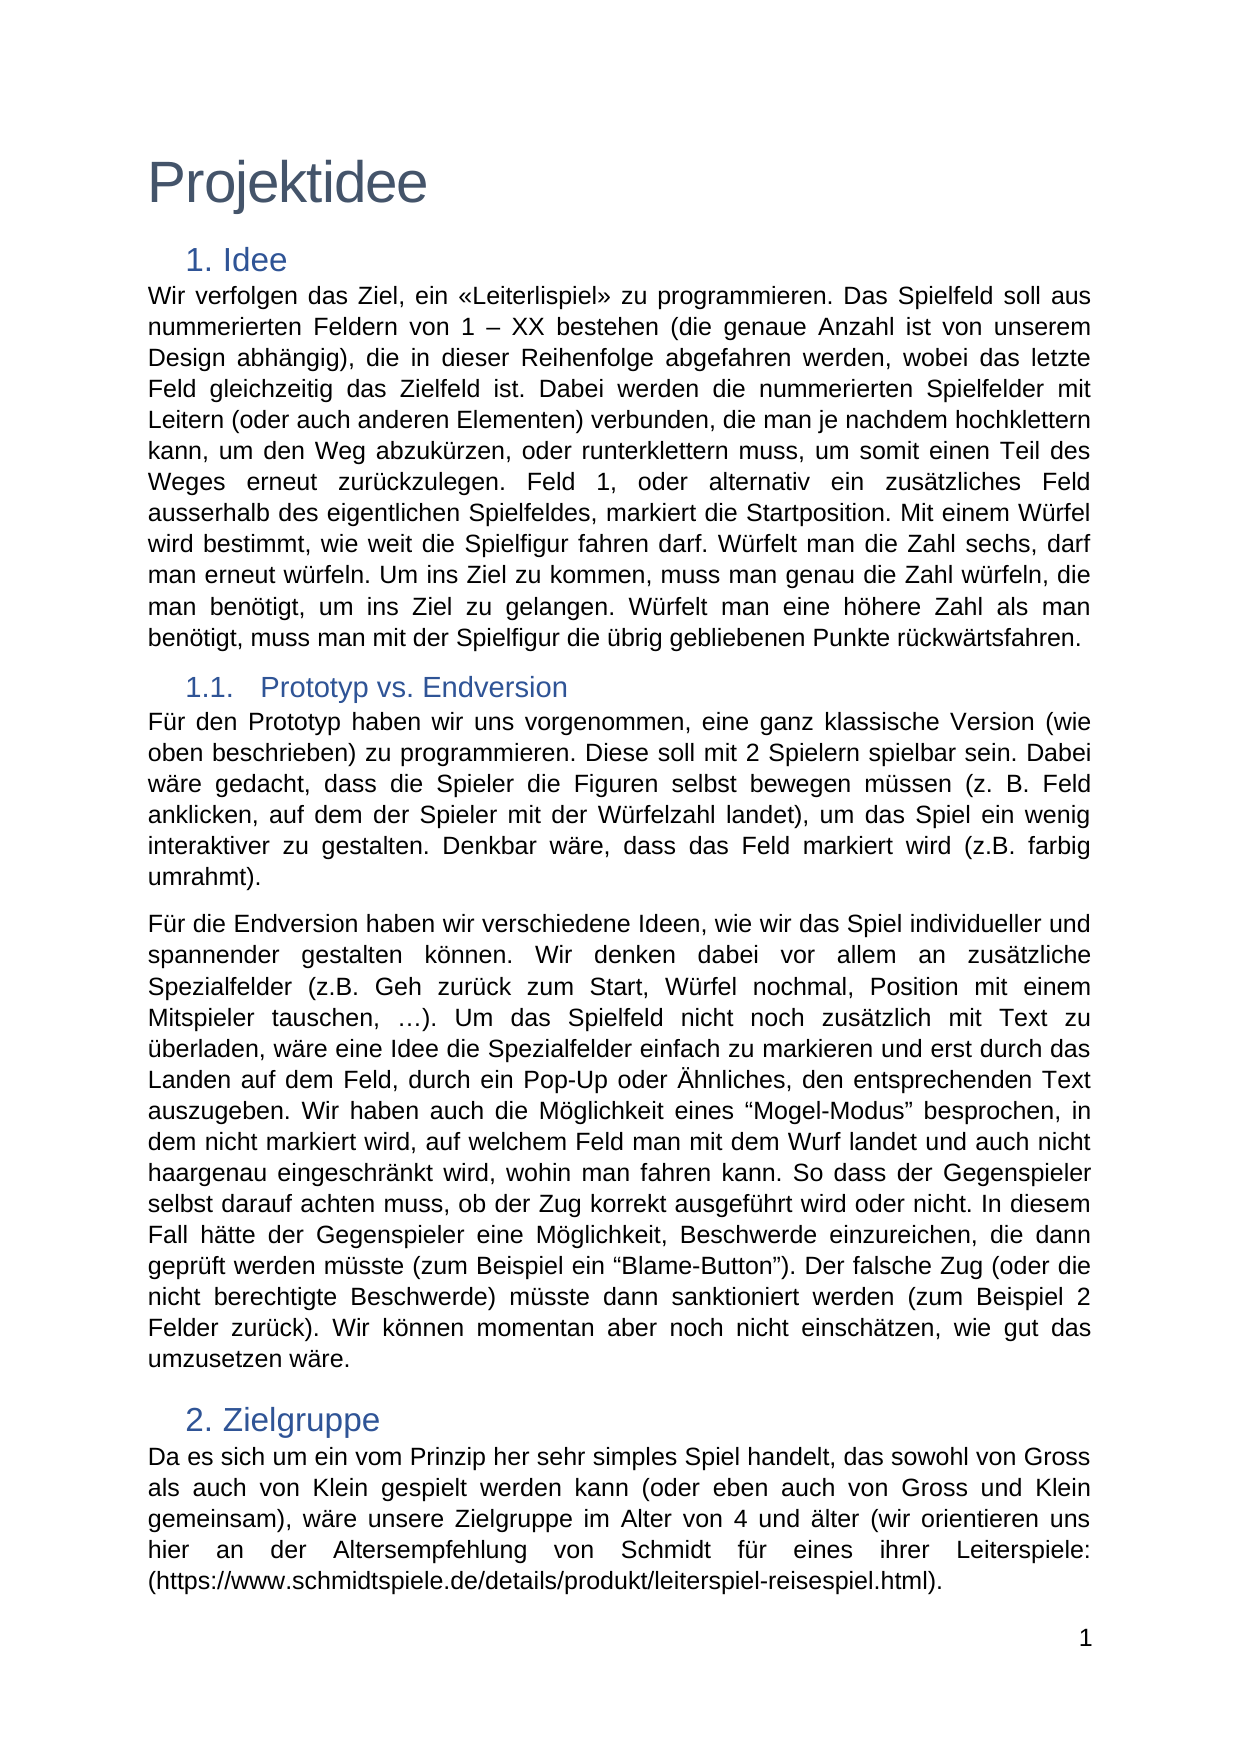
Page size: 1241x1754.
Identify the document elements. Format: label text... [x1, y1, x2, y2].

subtitle Prototyp vs. Endversion [185, 670, 1093, 704]
subtitle Idee [185, 240, 1093, 278]
text Wir verfolgen das Ziel, ein «Leiterlispiel» zu programmieren. Das Spielfeld soll aus nummerierten Feldern von 1 – XX bestehen (die genaue Anzahl ist von unserem Design abhängig), die in dieser Reihenfolge abgefahren werden, wobei das letzte Feld gleichzeitig das Zielfeld ist. Dabei werden die nummerierten Spielfelder mit Leitern (oder auch anderen Elementen) verbunden, die man je nachdem hochklettern kann, um den Weg abzukürzen, oder runterklettern muss, um somit einen Teil des Weges erneut zurückzulegen. Feld 1, oder alternativ ein zusätzliches Feld ausserhalb des eigentlichen Spielfeldes, markiert die Startposition. Mit einem Würfel wird bestimmt, wie weit die Spielfigur fahren darf. Würfelt man die Zahl sechs, darf man erneut würfeln. Um ins Ziel zu kommen, muss man genau die Zahl würfeln, die man benötigt, um ins Ziel zu gelangen. Würfelt man eine höhere Zahl als man benötigt, muss man mit der Spielfigur die übrig gebliebenen Punkte rückwärtsfahren. [148, 281, 1093, 651]
text Für die Endversion haben wir verschiedene Ideen, wie wir das Spiel individueller und spannender gestalten können. Wir denken dabei vor allem an zusätzliche Spezialfelder (z.B. Geh zurück zum Start, Würfel nochmal, Position mit einem Mitspieler tauschen, …). Um das Spielfeld nicht noch zusätzlich mit Text zu überladen, wäre eine Idee die Spezialfelder einfach zu markieren und erst durch das Landen auf dem Feld, durch ein Pop-Up oder Ähnliches, den entsprechenden Text auszugeben. Wir haben auch die Möglichkeit eines “Mogel-Modus” besprochen, in dem nicht markiert wird, auf welchem Feld man mit dem Wurf landet und auch nicht haargenau eingeschränkt wird, wohin man fahren kann. So dass der Gegenspieler selbst darauf achten muss, ob der Zug korrekt ausgeführt wird oder nicht. In diesem Fall hätte der Gegenspieler eine Möglichkeit, Beschwerde einzureichen, die dann geprüft werden müsste (zum Beispiel ein “Blame-Button”). Der falsche Zug (oder die nicht berechtigte Beschwerde) müsste dann sanktioniert werden (zum Beispiel 2 Felder zurück). Wir können momentan aber noch nicht einschätzen, wie gut das umzusetzen wäre. [148, 909, 1093, 1373]
title Projektidee [148, 148, 1093, 215]
subtitle Zielgruppe [185, 1400, 1093, 1438]
text Da es sich um ein vom Prinzip her sehr simples Spiel handelt, das sowohl von Gross als auch von Klein gespielt werden kann (oder eben auch von Gross und Klein gemeinsam), wäre unsere Zielgruppe im Alter von 4 und älter (wir orientieren uns hier an der Altersempfehlung von Schmidt für eines ihrer Leiterspiele: (https://www.schmidtspiele.de/details/produkt/leiterspiel-reisespiel.html). [148, 1441, 1093, 1594]
text Für den Prototyp haben wir uns vorgenommen, eine ganz klassische Version (wie oben beschrieben) zu programmieren. Diese soll mit 2 Spielern spielbar sein. Dabei wäre gedacht, dass die Spieler die Figuren selbst bewegen müssen (z. B. Feld anklicken, auf dem der Spieler mit der Würfelzahl landet), um das Spiel ein wenig interaktiver zu gestalten. Denkbar wäre, dass das Feld markiert wird (z.B. farbig umrahmt). [148, 706, 1093, 890]
